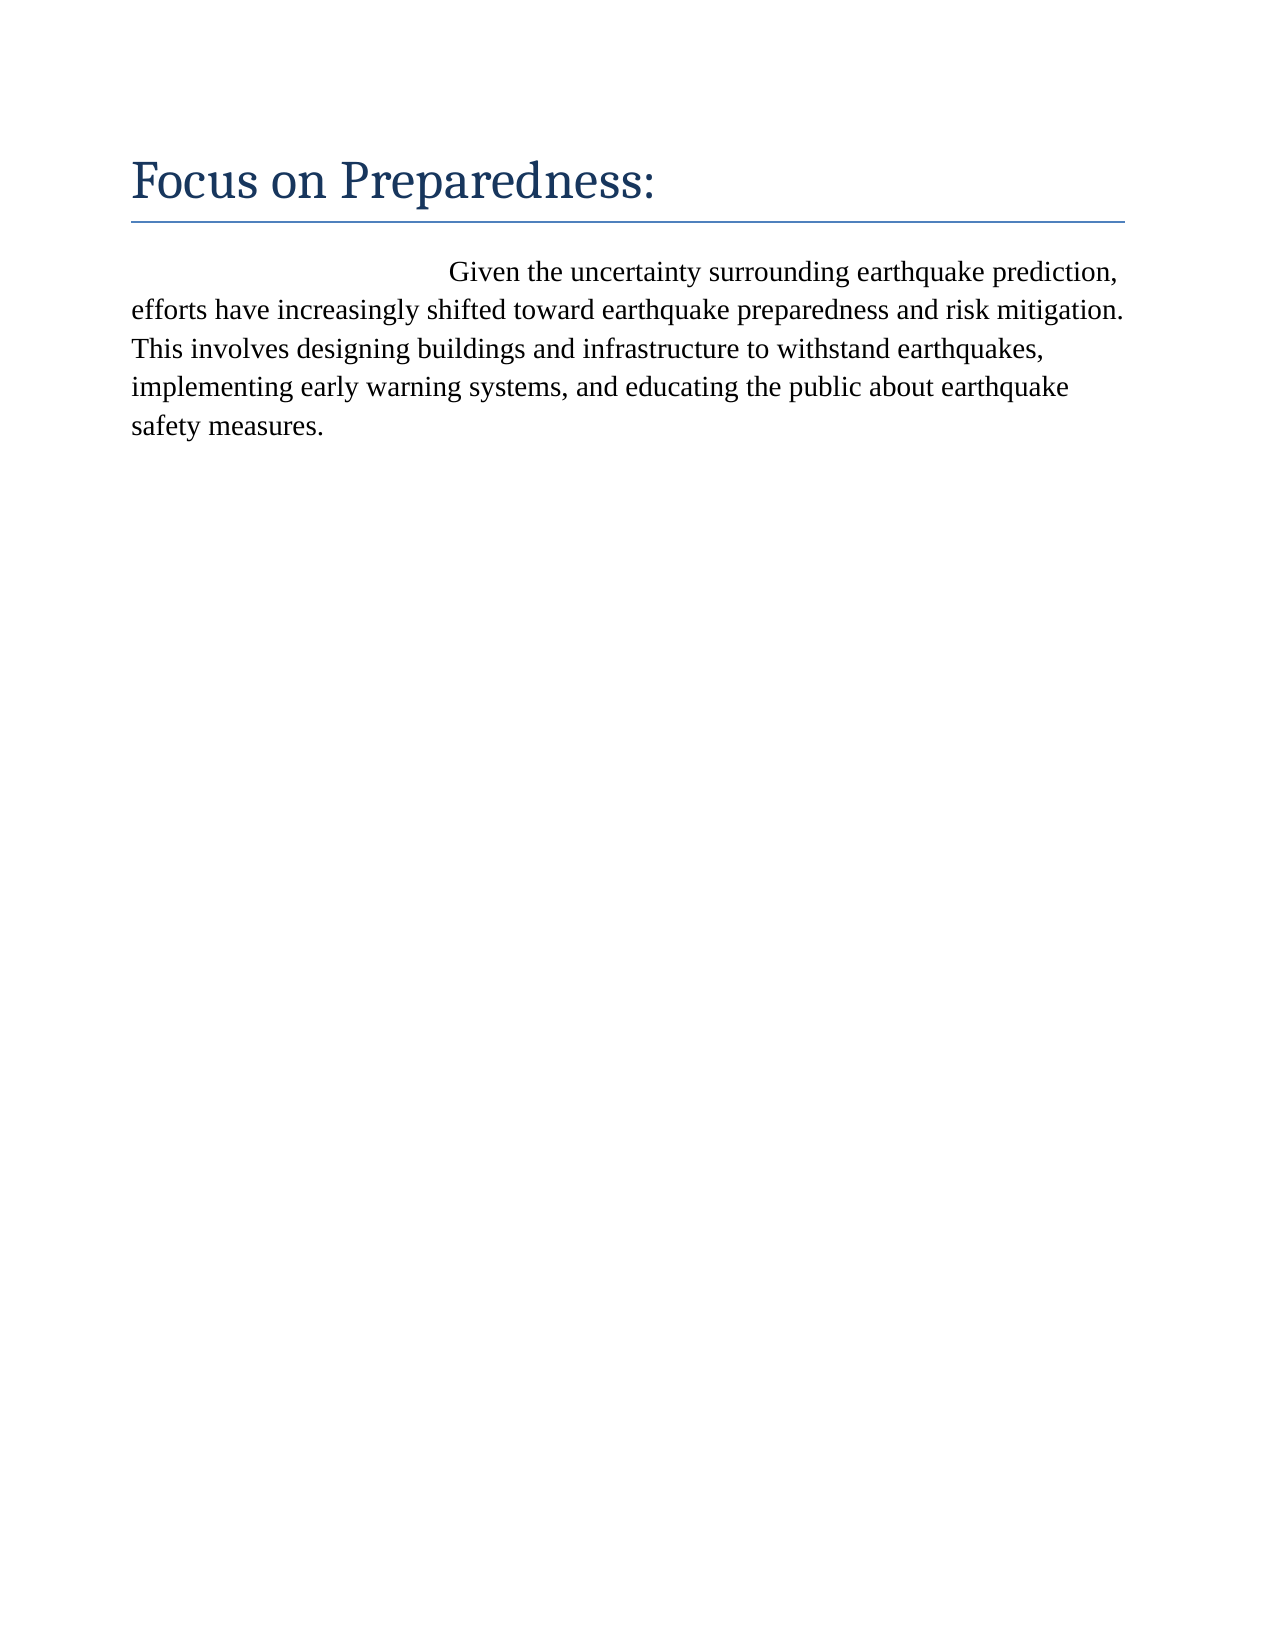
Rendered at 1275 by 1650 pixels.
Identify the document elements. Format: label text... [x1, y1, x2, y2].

title Focus on Preparedness: [131, 150, 1125, 221]
text Given the uncertainty surrounding earthquake prediction, efforts have increasingly shifted toward earthquake preparedness and risk mitigation. This involves designing buildings and infrastructure to withstand earthquakes, implementing early warning systems, and educating the public about earthquake safety measures. [131, 254, 1125, 442]
